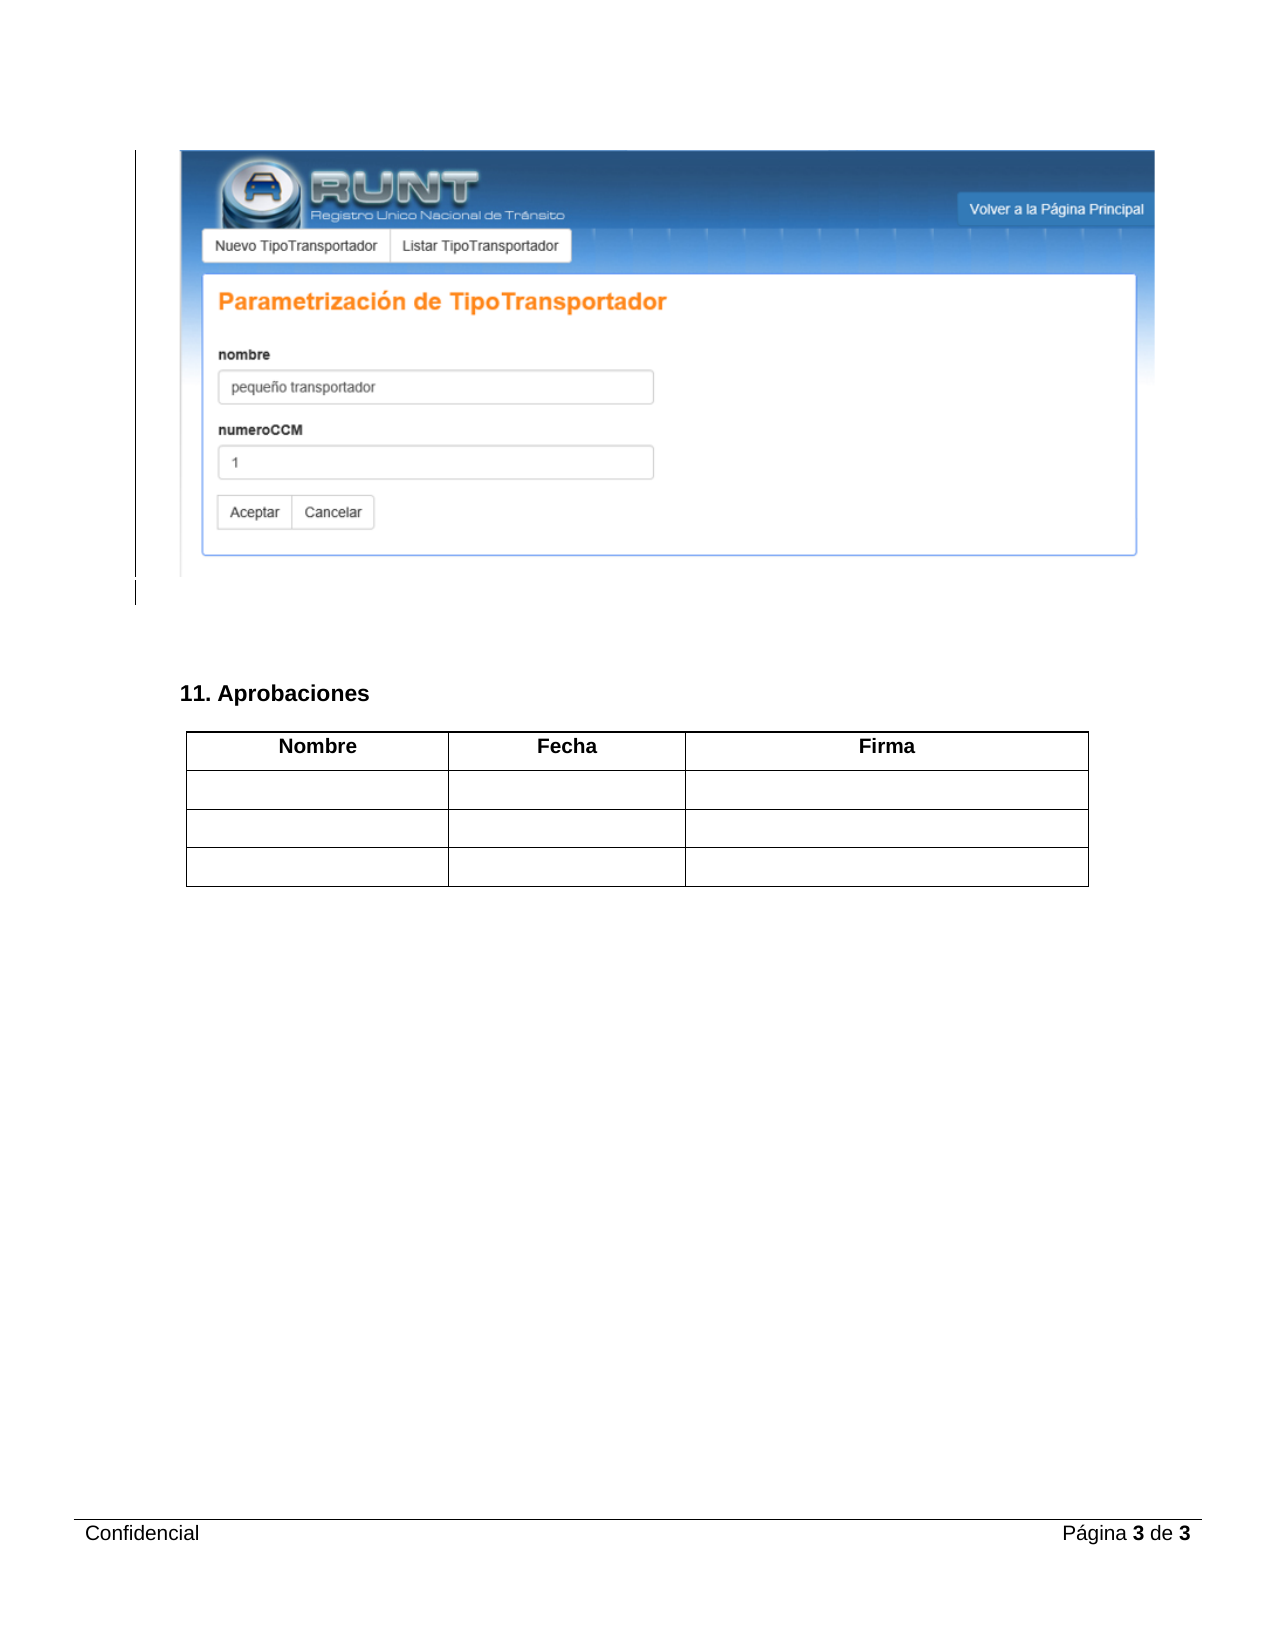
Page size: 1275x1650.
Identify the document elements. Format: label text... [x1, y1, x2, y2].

subtitle Aprobaciones [179, 680, 1125, 706]
table_cell [686, 848, 1088, 886]
table_cell [187, 810, 448, 847]
table_header Fecha [449, 733, 685, 770]
table_cell [686, 810, 1088, 847]
table_cell [686, 771, 1088, 808]
table_cell [449, 810, 685, 847]
table_cell [449, 848, 685, 886]
table_cell [187, 848, 448, 886]
table_cell [187, 771, 448, 808]
table_header Firma [686, 733, 1088, 770]
table_header Nombre [187, 733, 448, 770]
picture [179, 150, 1155, 577]
table_cell [449, 771, 685, 808]
